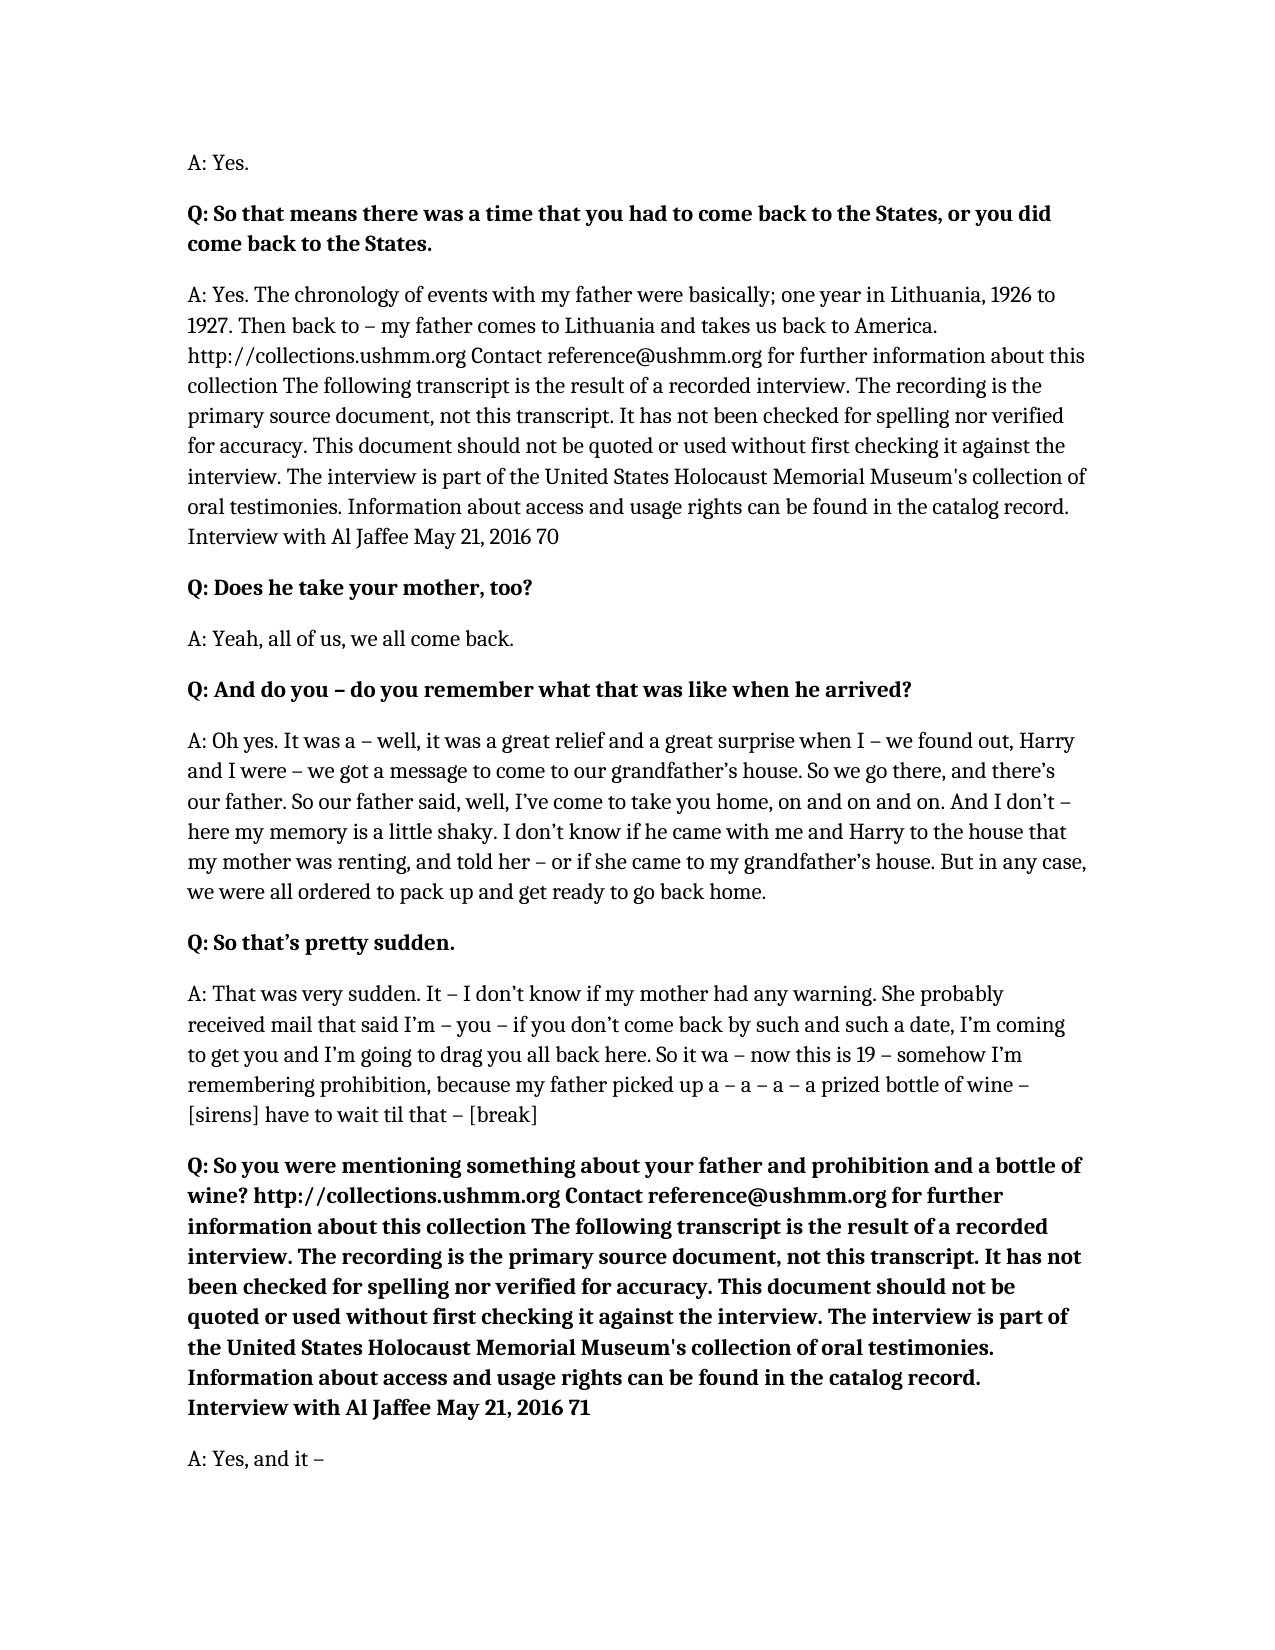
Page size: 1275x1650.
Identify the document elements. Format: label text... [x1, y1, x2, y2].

text A: Oh yes. It was a – well, it was a great relief and a great surprise when I – we found out, Harry and I were – we got a message to come to our grandfather’s house. So we go there, and there’s our father. So our father said, well, I’ve come to take you home, on and on and on. And I don’t – here my memory is a little shaky. I don’t know if he came with me and Harry to the house that my mother was renting, and told her – or if she came to my grandfather’s house. But in any case, we were all ordered to pack up and get ready to go back home. [187, 728, 1087, 906]
text Q: So that means there was a time that you had to come back to the States, or you did come back to the States. [187, 201, 1087, 258]
text A: Yes. [187, 150, 1087, 176]
text A: Yes, and it – [187, 1446, 1087, 1472]
text A: That was very sudden. It – I don’t know if my mother had any warning. She probably received mail that said I’m – you – if you don’t come back by such and such a date, I’m coming to get you and I’m going to drag you all back here. So it wa – now this is 19 – somehow I’m remembering prohibition, because my father picked up a – a – a – a prized bottle of wine – [sirens] have to wait til that – [break] [187, 981, 1087, 1128]
text A: Yes. The chronology of events with my father were basically; one year in Lithuania, 1926 to 1927. Then back to – my father comes to Lithuania and takes us back to America. http://collections.ushmm.org Contact reference@ushmm.org for further information about this collection The following transcript is the result of a recorded interview. The recording is the primary source document, not this transcript. It has not been checked for spelling nor verified for accuracy. This document should not be quoted or used without first checking it against the interview. The interview is part of the United States Holocaust Memorial Museum's collection of oral testimonies. Information about access and usage rights can be found in the catalog record. Interview with Al Jaffee May 21, 2016 70 [187, 282, 1087, 550]
text A: Yeah, all of us, we all come back. [187, 626, 1087, 652]
text Q: And do you – do you remember what that was like when he arrived? [187, 677, 1087, 703]
text Q: So you were mentioning something about your father and prohibition and a bottle of wine? http://collections.ushmm.org Contact reference@ushmm.org for further information about this collection The following transcript is the result of a recorded interview. The recording is the primary source document, not this transcript. It has not been checked for spelling nor verified for accuracy. This document should not be quoted or used without first checking it against the interview. The interview is part of the United States Holocaust Memorial Museum's collection of oral testimonies. Information about access and usage rights can be found in the catalog record. Interview with Al Jaffee May 21, 2016 71 [187, 1153, 1087, 1421]
text Q: Does he take your mother, too? [187, 575, 1087, 601]
text Q: So that’s pretty sudden. [187, 930, 1087, 957]
